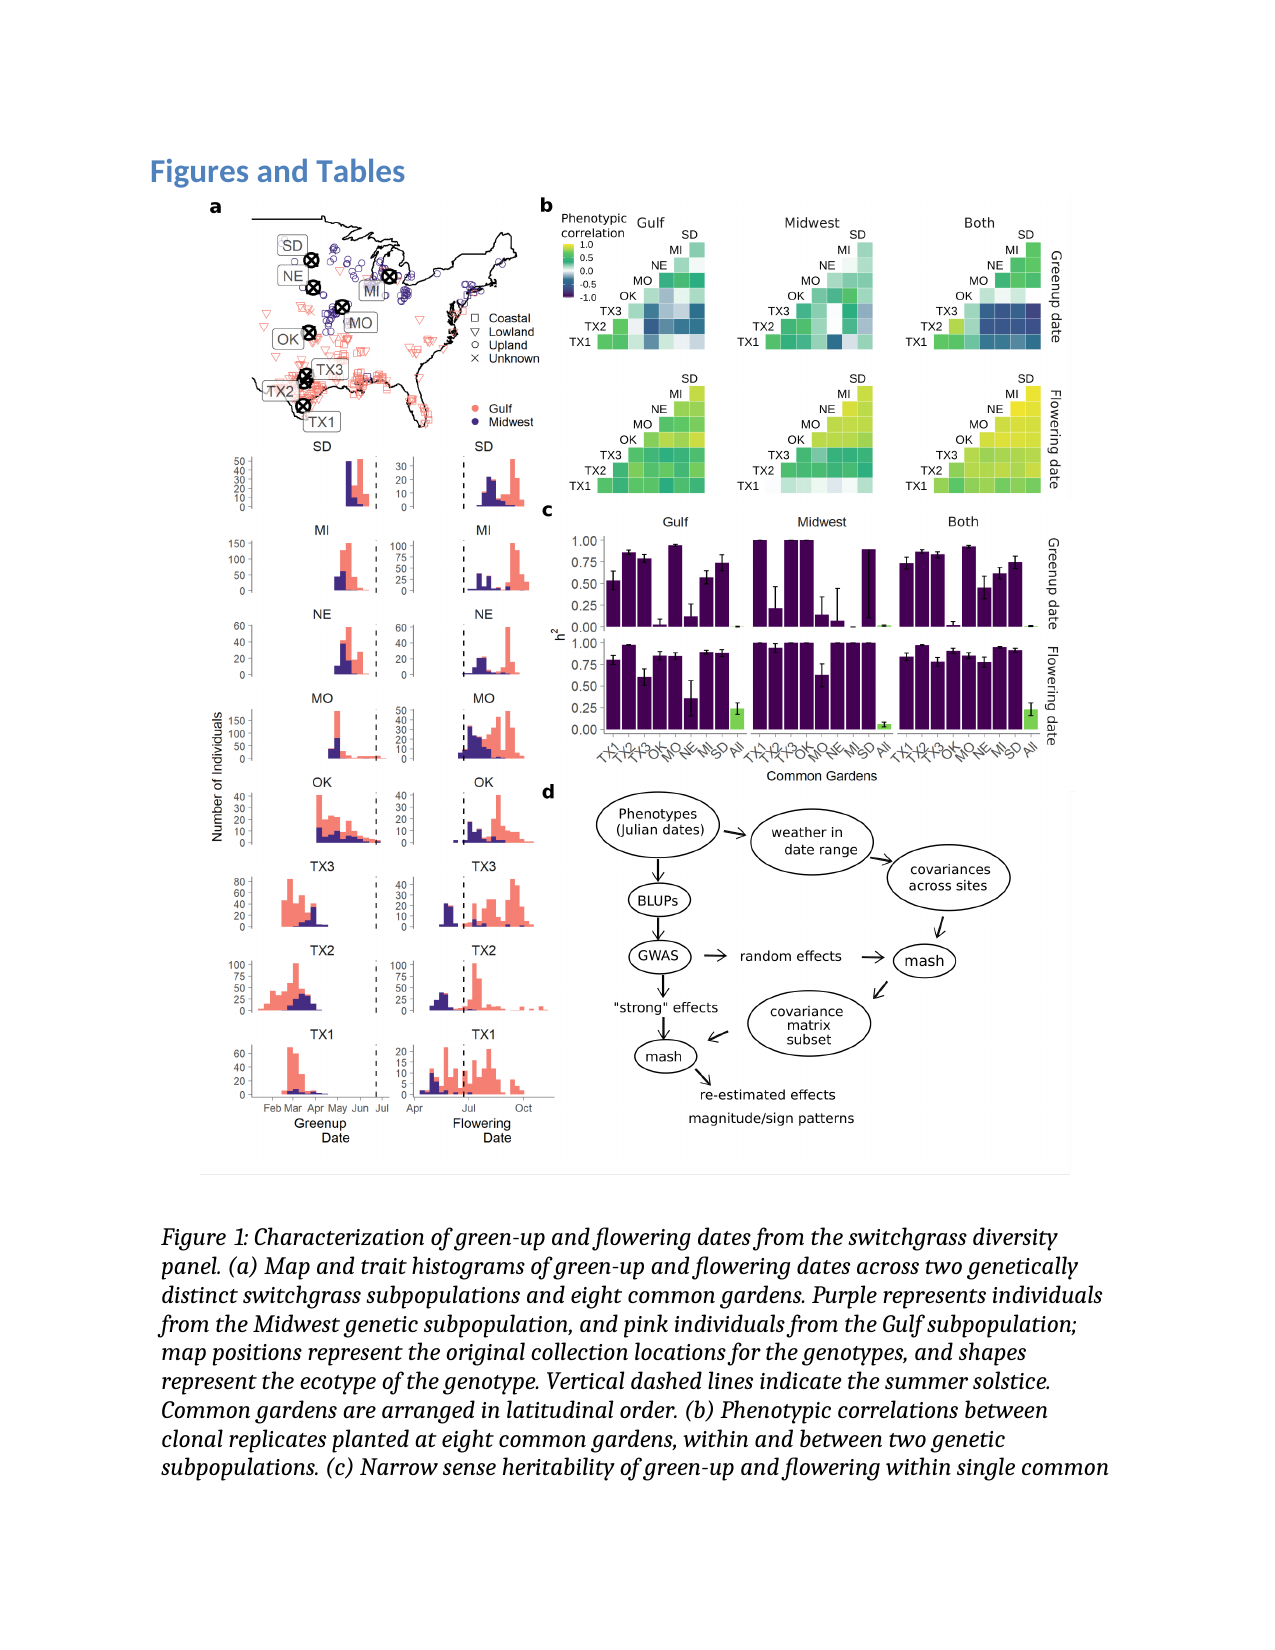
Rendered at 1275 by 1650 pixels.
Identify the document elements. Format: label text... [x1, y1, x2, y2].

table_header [150, 191, 1125, 1482]
picture [200, 194, 1075, 1203]
subtitle Figures and Tables [150, 150, 1125, 191]
